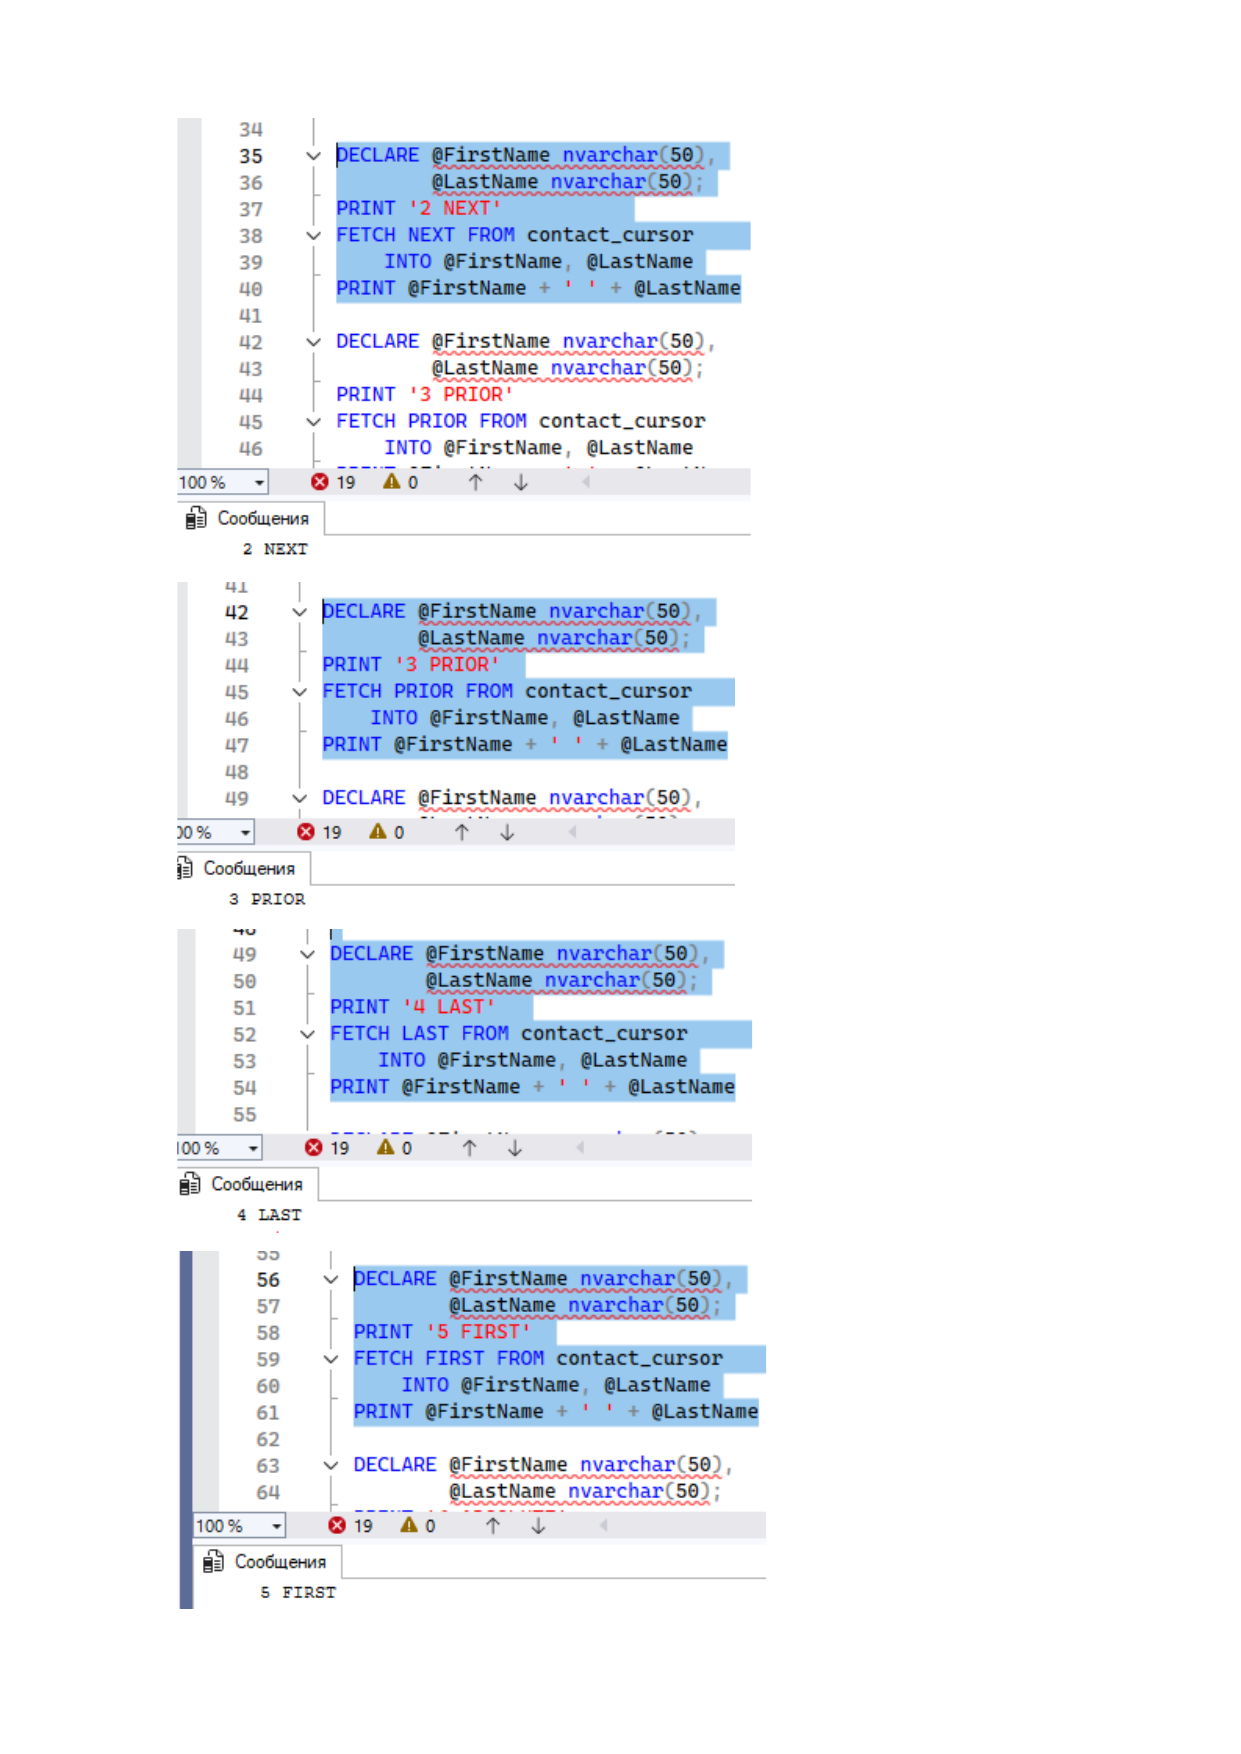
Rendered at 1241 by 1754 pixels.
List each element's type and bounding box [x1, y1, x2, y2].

picture [177, 1251, 767, 1609]
picture [177, 582, 735, 911]
picture [177, 118, 751, 564]
picture [177, 929, 753, 1233]
